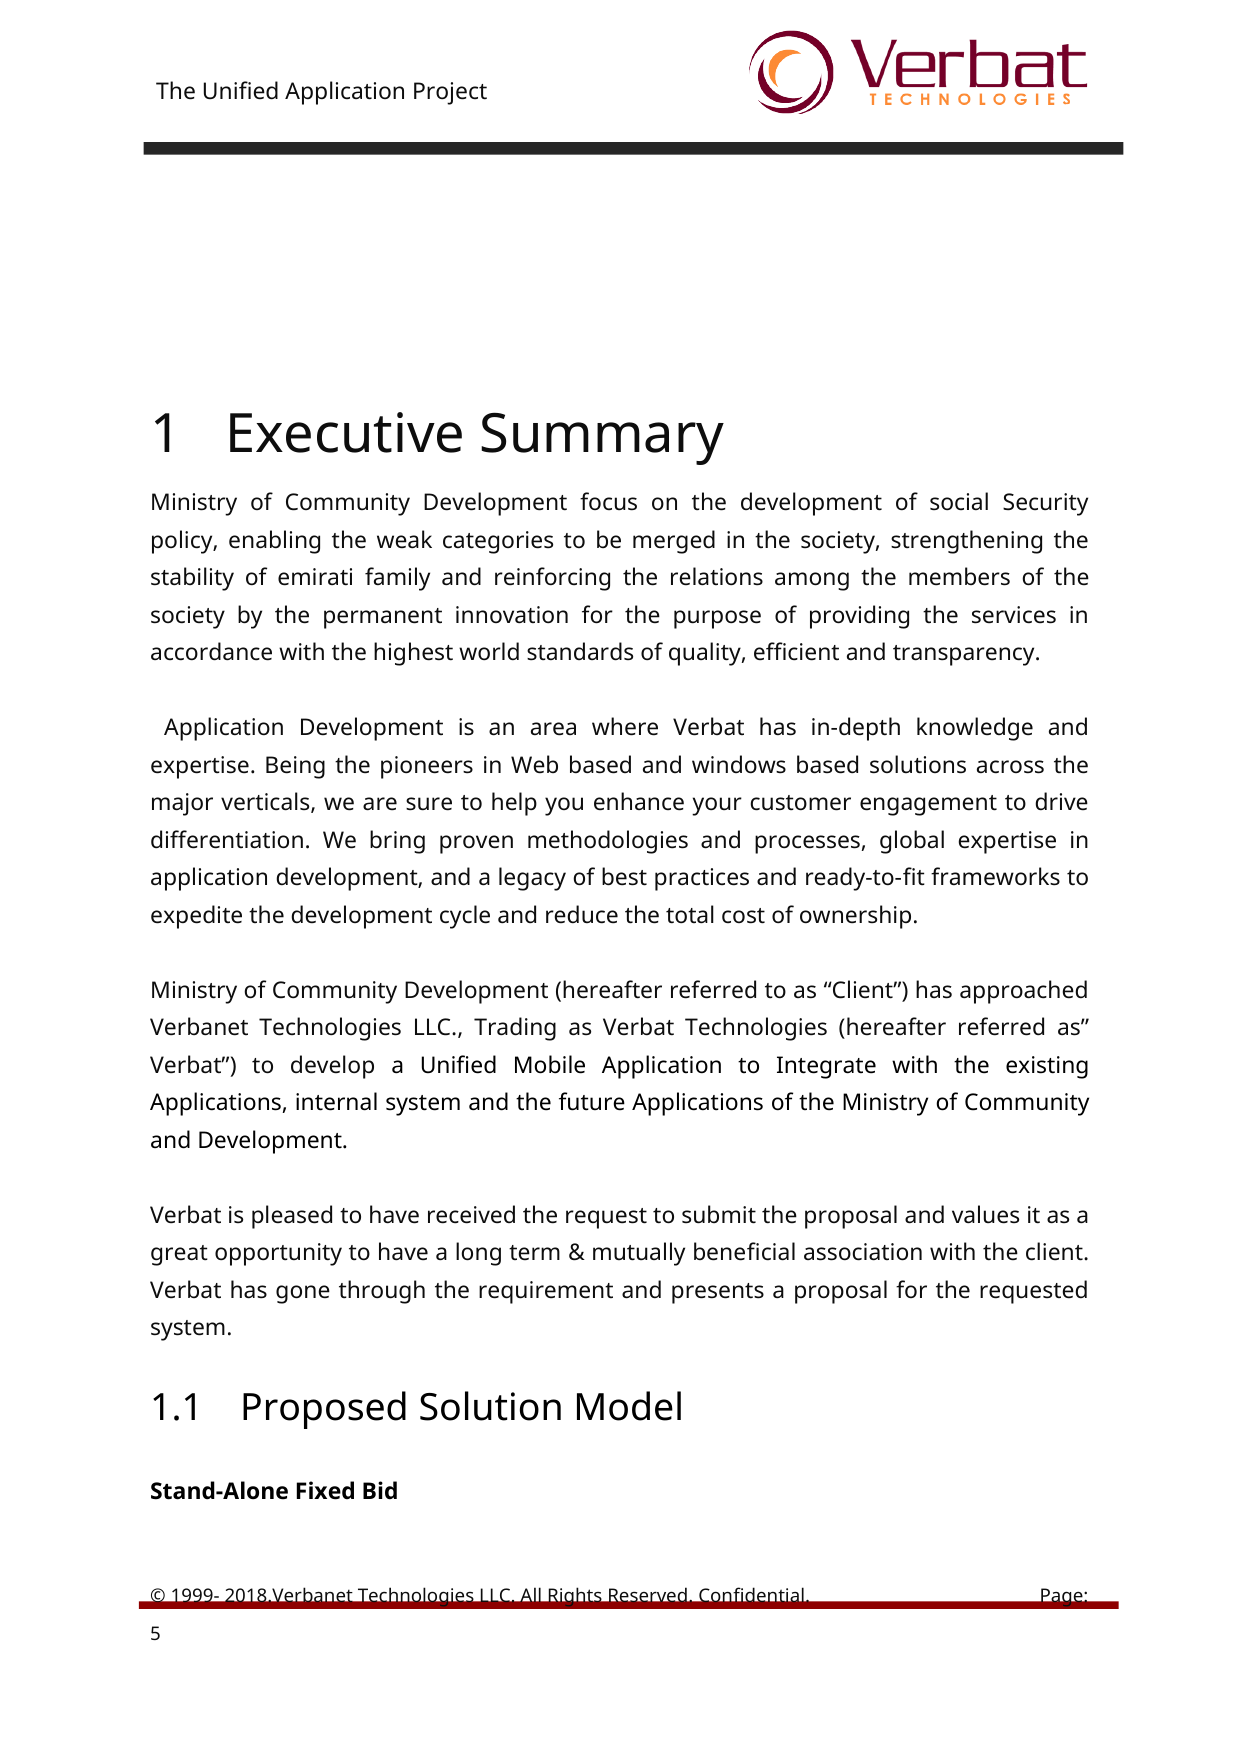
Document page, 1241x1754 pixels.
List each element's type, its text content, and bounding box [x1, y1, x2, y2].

picture [745, 26, 1089, 114]
text Ministry of Community Development focus on the development of social Security policy, enabling the weak categories to be merged in the society, strengthening the stability of emirati family and reinforcing the relations among the members of the society by the permanent innovation for the purpose of providing the services in accordance with the highest world standards of quality, efficient and transparency. [150, 481, 1090, 668]
subtitle Executive Summary [150, 394, 1090, 468]
text Application Development is an area where Verbat has in-depth knowledge and expertise. Being the pioneers in Web based and windows based solutions across the major verticals, we are sure to help you enhance your customer engagement to drive differentiation. We bring proven methodologies and processes, global expertise in application development, and a legacy of best practices and ready-to-fit frameworks to expedite the development cycle and reduce the total cost of ownership. [150, 706, 1090, 931]
text Ministry of Community Development (hereafter referred to as “Client”) has approached Verbanet Technologies LLC., Trading as Verbat Technologies (hereafter referred as” Verbat”) to develop a Unified Mobile Application to Integrate with the existing Applications, internal system and the future Applications of the Ministry of Community and Development. [150, 968, 1090, 1156]
subtitle Proposed Solution Model [150, 1381, 1090, 1432]
text Verbat is pleased to have received the request to submit the proposal and values it as a great opportunity to have a long term & mutually beneficial association with the client. Verbat has gone through the requirement and presents a proposal for the requested system. [150, 1193, 1090, 1343]
text Stand-Alone Fixed Bid [150, 1469, 1090, 1507]
